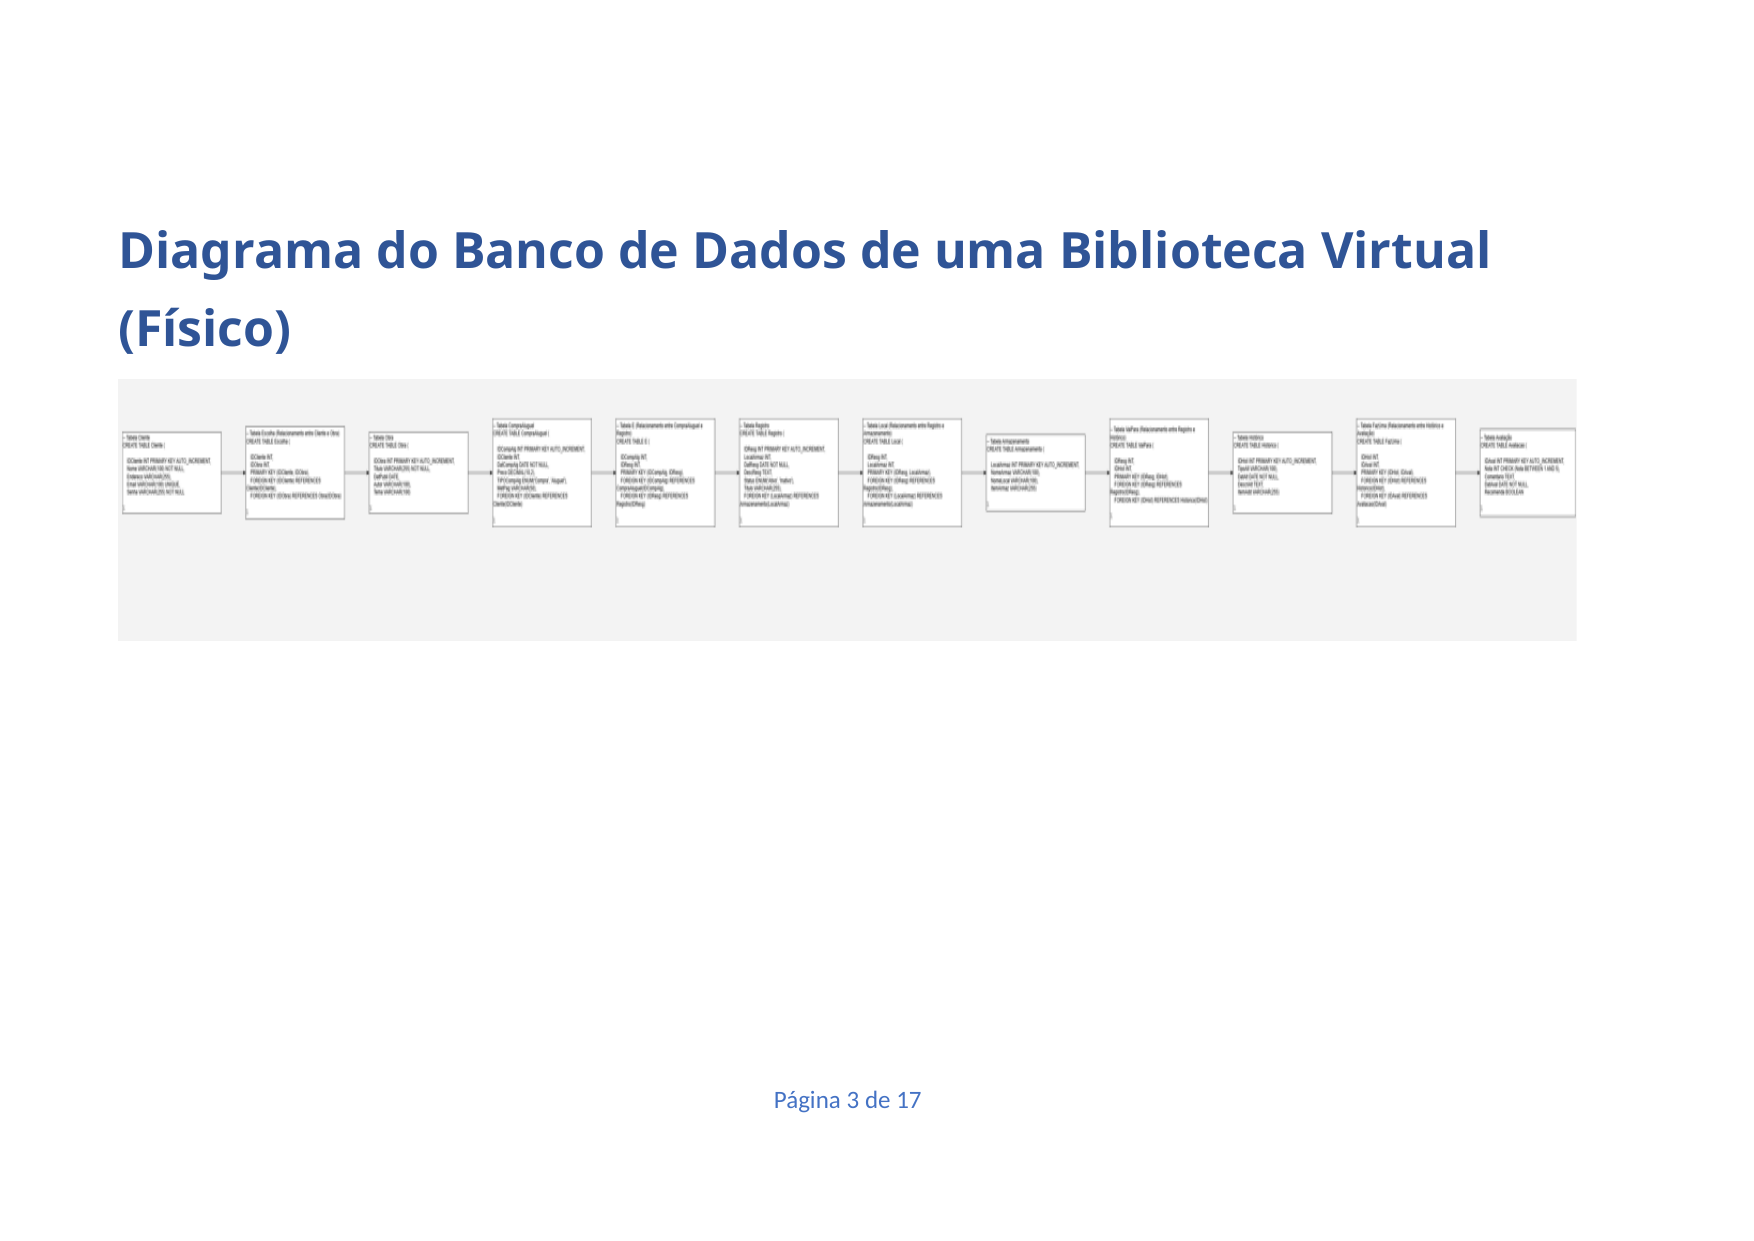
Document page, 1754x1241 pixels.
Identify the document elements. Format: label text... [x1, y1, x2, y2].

picture [118, 379, 1577, 641]
subtitle Diagrama do Banco de Dados de uma Biblioteca Virtual (Físico) [118, 215, 1577, 361]
